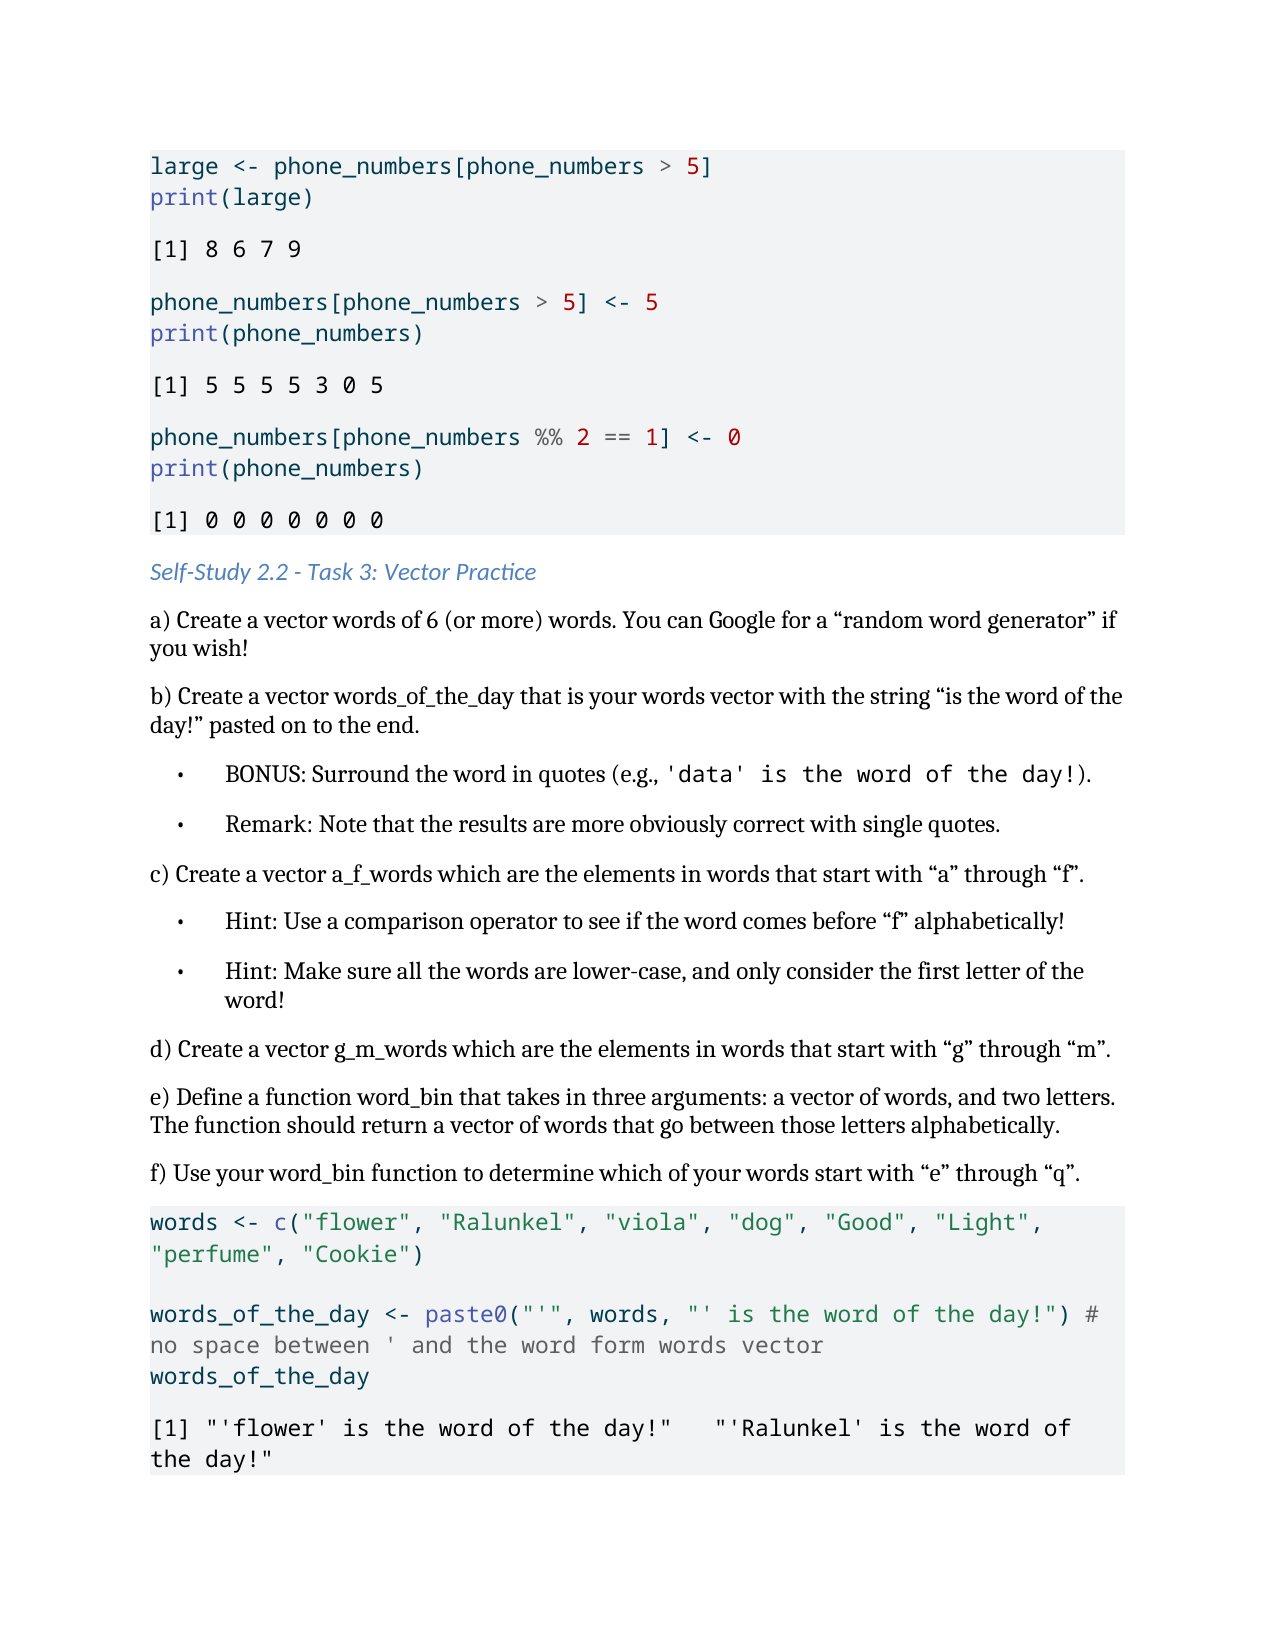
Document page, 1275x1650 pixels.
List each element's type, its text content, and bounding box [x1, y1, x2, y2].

text phone_numbers[phone_numbers %% 2 == 1] <- 0 print(phone_numbers) [425, 421, 1125, 483]
text b) Create a vector words_of_the_day that is your words vector with the string “is the word of the day!” pasted on to the end. [150, 682, 1125, 739]
text large <- phone_numbers[phone_numbers > 5] print(large) [315, 150, 1125, 212]
text c) Create a vector a_f_words which are the elements in words that start with “a” through “f”. [150, 860, 1125, 888]
text [1] 8 6 7 9 [150, 233, 1125, 264]
text a) Create a vector words of 6 (or more) words. You can Google for a “random word generator” if you wish! [150, 606, 1125, 663]
text phone_numbers[phone_numbers > 5] <- 5 print(phone_numbers) [425, 285, 1125, 348]
subtitle Self-Study 2.2 - Task 3: Vector Practice [150, 556, 1125, 587]
text [1] 5 5 5 5 3 0 5 [150, 369, 1125, 400]
text [1] 0 0 0 0 0 0 0 [150, 504, 1125, 535]
list Hint: Make sure all the words are lower-case, and only consider the first letter of the word! [175, 957, 1125, 1014]
text f) Use your word_bin function to determine which of your words start with “e” through “q”. [150, 1159, 1125, 1188]
text d) Create a vector g_m_words which are the elements in words that start with “g” through “m”. [150, 1035, 1125, 1064]
list BONUS: Surround the word in quotes (e.g., 'data' is the word of the day!). [175, 758, 1125, 789]
text words <- c("flower", "Ralunkel", "viola", "dog", "Good", "Light", "perfume", "Cookie") words_of_the_day <- paste0("'", words, "' is the word of the day!") # no space between ' and the word form words vector words_of_the_day [150, 1206, 1125, 1391]
list Hint: Use a comparison operator to see if the word comes before “f” alphabetically! [175, 907, 1125, 936]
list Remark: Note that the results are more obviously correct with single quotes. [175, 810, 1125, 839]
text e) Define a function word_bin that takes in three arguments: a vector of words, and two letters. The function should return a vector of words that go between those letters alphabetically. [150, 1083, 1125, 1140]
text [150, 1412, 1125, 1475]
